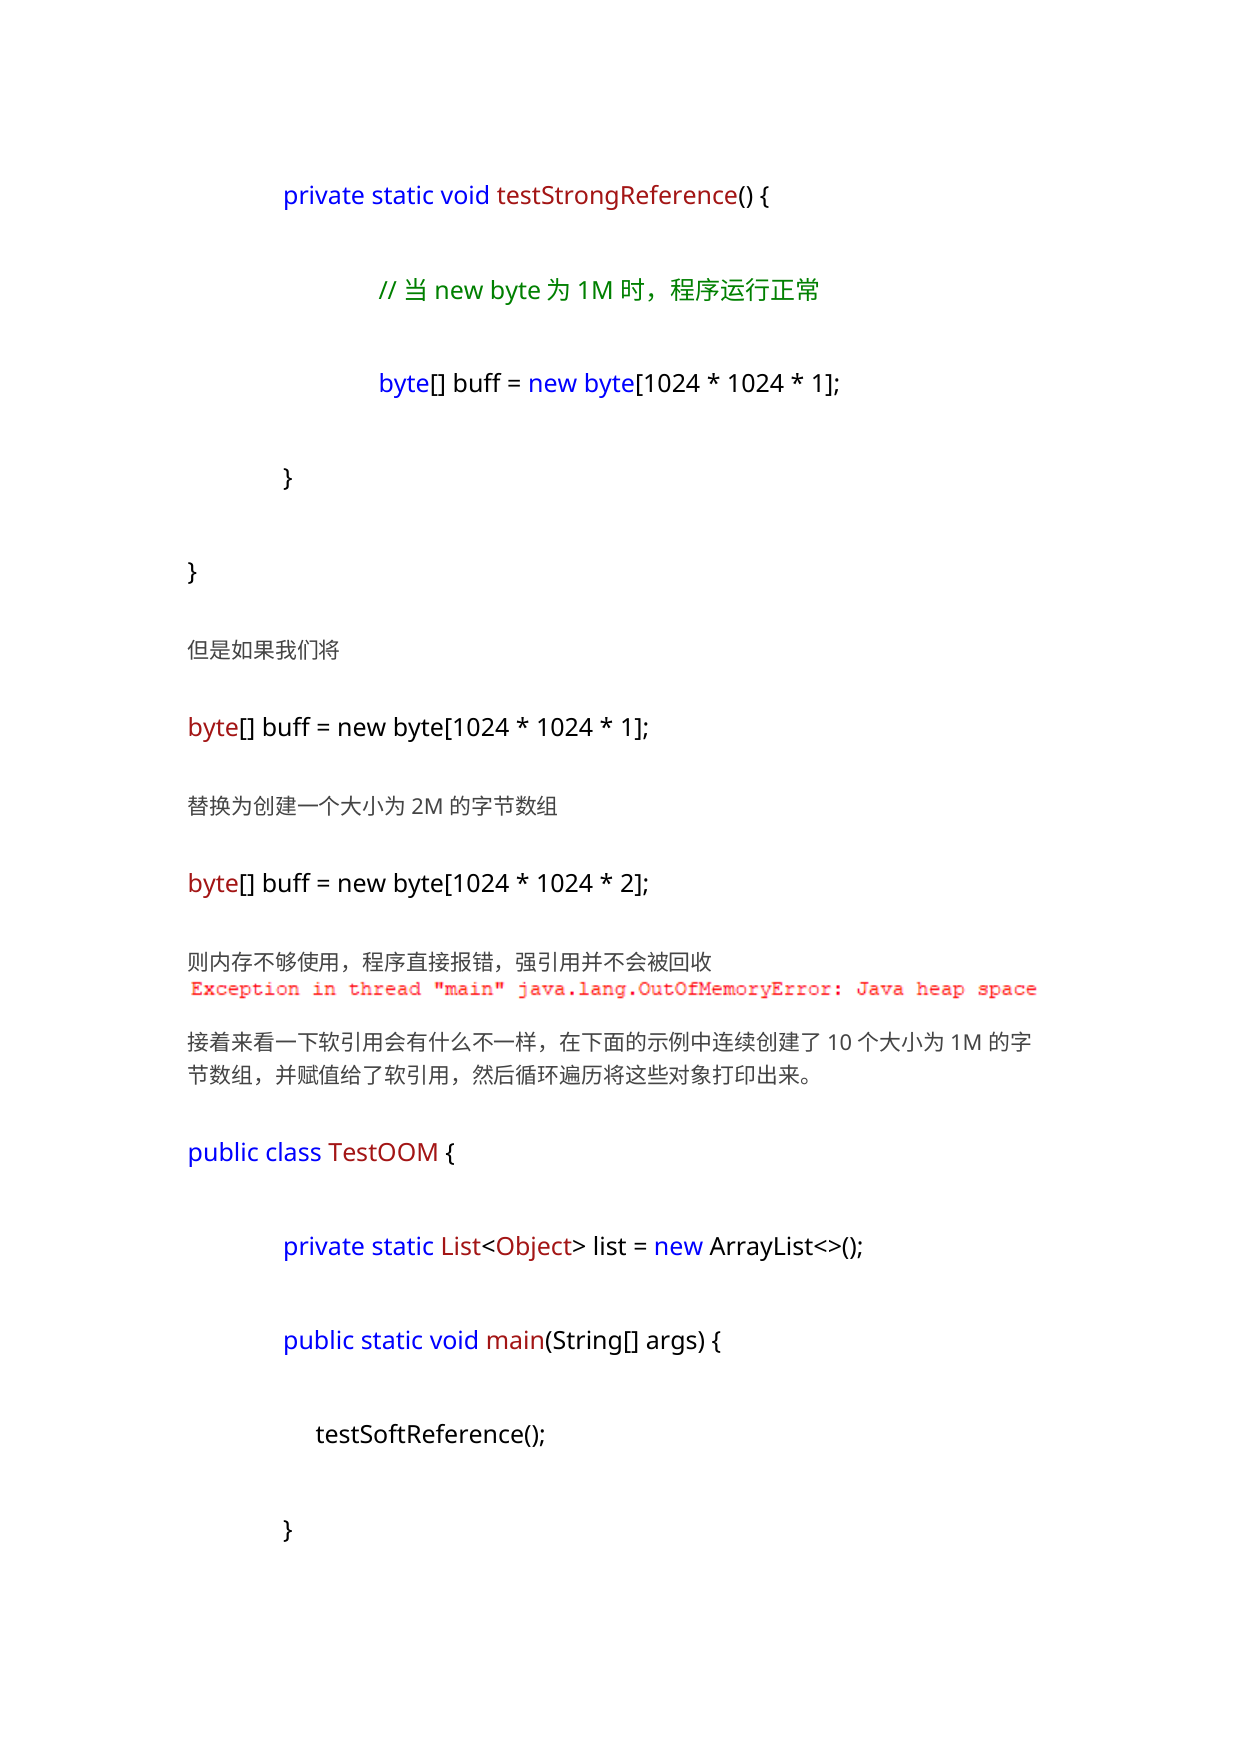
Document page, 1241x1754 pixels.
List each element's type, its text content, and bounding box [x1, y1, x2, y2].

text byte[] buff = new byte[1024 * 1024 * 1]; [187, 350, 1053, 415]
text 接着来看一下软引用会有什么不一样，在下面的示例中连续创建了 10 个大小为 1M 的字节数组，并赋值给了软引用，然后循环遍历将这些对象打印出来。 [187, 1025, 1053, 1090]
text byte[] buff = new byte[1024 * 1024 * 1]; [187, 694, 1053, 759]
text } [187, 444, 1053, 509]
text 但是如果我们将 [187, 633, 1053, 665]
text } [187, 539, 1053, 604]
text } [187, 1496, 1053, 1561]
text private static void testStrongReference() { [187, 162, 1053, 227]
text byte[] buff = new byte[1024 * 1024 * 2]; [187, 850, 1053, 915]
text 则内存不够使用，程序直接报错，强引用并不会被回收 [187, 944, 1053, 977]
picture [187, 977, 1053, 1008]
text testSoftReference(); [187, 1402, 1053, 1467]
text private static List<Object> list = new ArrayList<>(); [187, 1213, 1053, 1278]
text 替换为创建一个大小为 2M 的字节数组 [187, 789, 1053, 821]
text public static void main(String[] args) { [187, 1308, 1053, 1373]
text public class TestOOM { [187, 1119, 1053, 1184]
text // 当 new byte为 1M 时，程序运行正常 [187, 256, 1053, 321]
